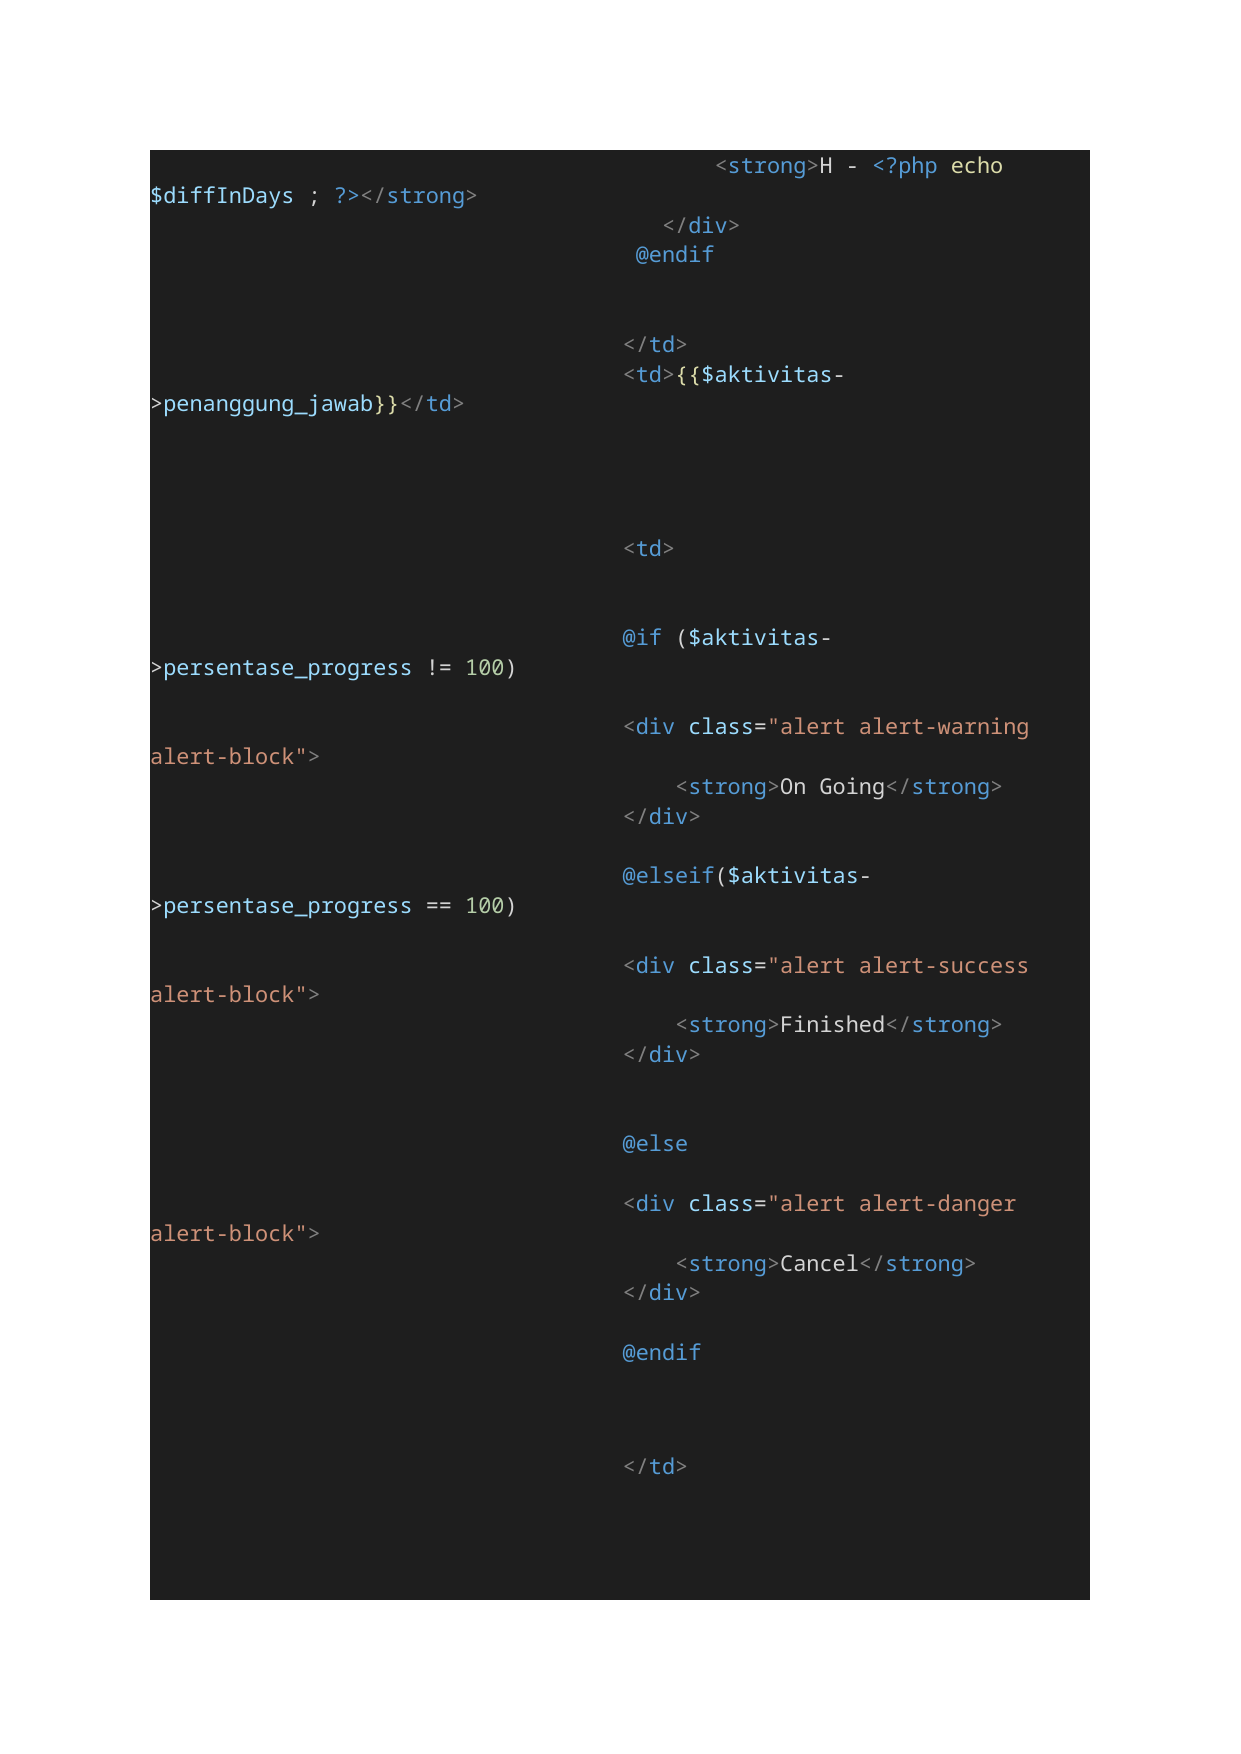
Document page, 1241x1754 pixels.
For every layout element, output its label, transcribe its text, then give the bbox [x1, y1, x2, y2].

text @else [150, 1128, 1090, 1158]
text <td> [150, 532, 1090, 562]
text <strong>Cancel</strong> [150, 1247, 1090, 1277]
text </td> [150, 1451, 1090, 1481]
text @endif [150, 1337, 1090, 1367]
text @endif [150, 239, 1090, 269]
text <strong>Finished</strong> [150, 1009, 1090, 1039]
text </td> [150, 329, 1090, 358]
text </div> [150, 1039, 1090, 1069]
text @elseif($aktivitas->persentase_progress == 100) [150, 860, 1090, 920]
text <td>{{$aktivitas->penanggung_jawab}}</td> [150, 358, 1090, 418]
text </div> [150, 209, 1090, 239]
text <strong>H - <?php echo $diffInDays ; ?></strong> [150, 150, 1090, 209]
text @if ($aktivitas->persentase_progress != 100) [150, 622, 1090, 681]
text <div class="alert alert-warning alert-block"> [150, 711, 1090, 771]
text <strong>On Going</strong> [150, 771, 1090, 801]
text </div> [150, 1277, 1090, 1307]
text <div class="alert alert-danger alert-block"> [150, 1188, 1090, 1247]
text </div> [150, 801, 1090, 830]
text <div class="alert alert-success alert-block"> [150, 949, 1090, 1009]
